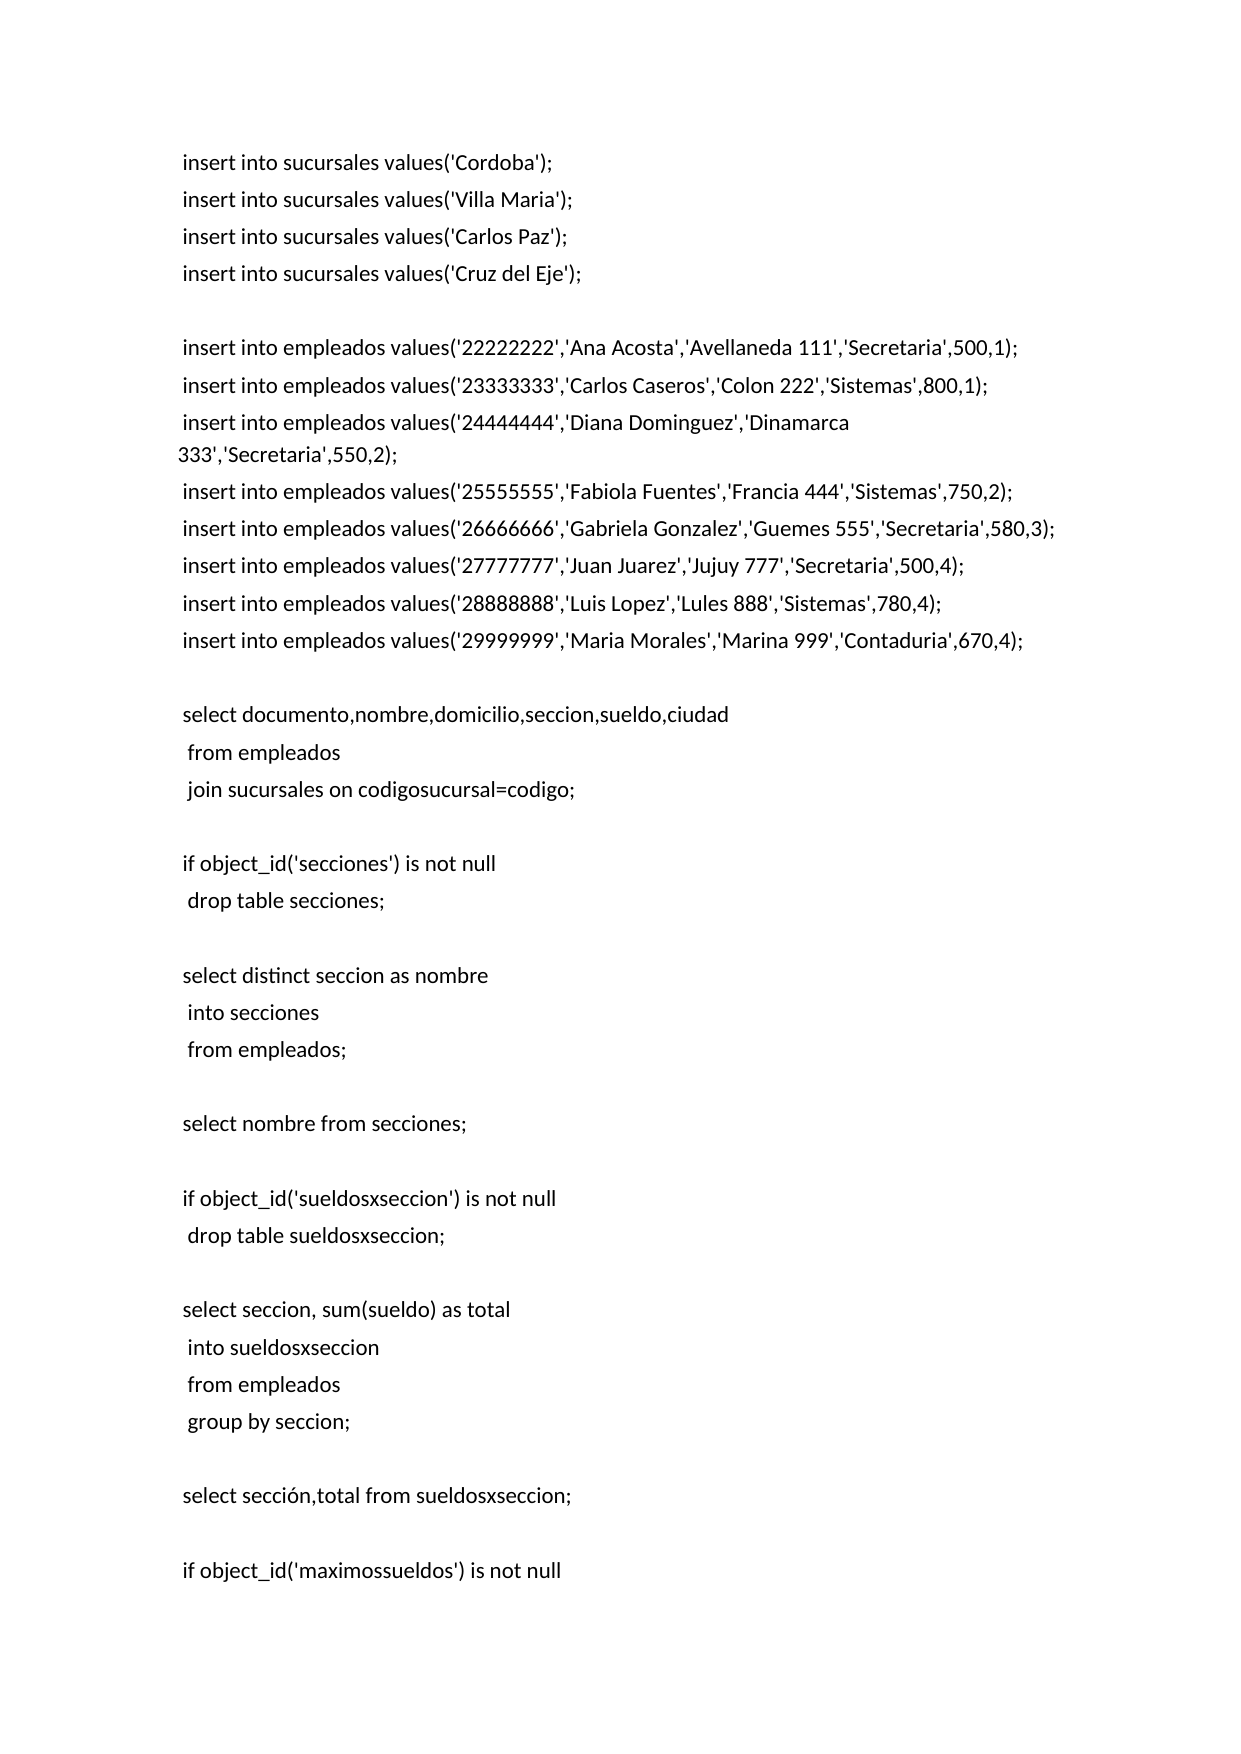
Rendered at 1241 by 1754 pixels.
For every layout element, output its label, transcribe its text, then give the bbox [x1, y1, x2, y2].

text select sección,total from sueldosxseccion; [177, 1481, 1063, 1509]
text select nombre from secciones; [177, 1109, 1063, 1137]
text drop table sueldosxseccion; [177, 1221, 1063, 1249]
text select documento,nombre,domicilio,seccion,sueldo,ciudad [177, 700, 1063, 728]
text group by seccion; [177, 1407, 1063, 1435]
text insert into empleados values('29999999','Maria Morales','Marina 999','Contaduria',670,4); [177, 626, 1063, 654]
text if object_id('secciones') is not null [177, 849, 1063, 877]
text if object_id('sueldosxseccion') is not null [177, 1184, 1063, 1212]
text select distinct seccion as nombre [177, 961, 1063, 989]
text drop table secciones; [177, 886, 1063, 914]
text from empleados [177, 1370, 1063, 1398]
text join sucursales on codigosucursal=codigo; [177, 775, 1063, 803]
text insert into empleados values('27777777','Juan Juarez','Jujuy 777','Secretaria',500,4); [177, 552, 1063, 580]
text into sueldosxseccion [177, 1333, 1063, 1361]
text from empleados; [177, 1035, 1063, 1063]
text insert into sucursales values('Cordoba'); [177, 148, 1063, 176]
text insert into empleados values('22222222','Ana Acosta','Avellaneda 111','Secretaria',500,1); [177, 333, 1063, 362]
text from empleados [177, 738, 1063, 766]
text insert into empleados values('26666666','Gabriela Gonzalez','Guemes 555','Secretaria',580,3); [177, 514, 1063, 542]
text insert into sucursales values('Villa Maria'); [177, 185, 1063, 213]
text insert into empleados values('28888888','Luis Lopez','Lules 888','Sistemas',780,4); [177, 589, 1063, 617]
text select seccion, sum(sueldo) as total [177, 1295, 1063, 1323]
text insert into empleados values('24444444','Diana Dominguez','Dinamarca 333','Secretaria',550,2); [177, 408, 1063, 468]
text if object_id('maximossueldos') is not null [177, 1556, 1063, 1584]
text insert into empleados values('23333333','Carlos Caseros','Colon 222','Sistemas',800,1); [177, 371, 1063, 399]
text insert into sucursales values('Carlos Paz'); [177, 222, 1063, 250]
text into secciones [177, 998, 1063, 1026]
text insert into sucursales values('Cruz del Eje'); [177, 259, 1063, 287]
text insert into empleados values('25555555','Fabiola Fuentes','Francia 444','Sistemas',750,2); [177, 477, 1063, 505]
